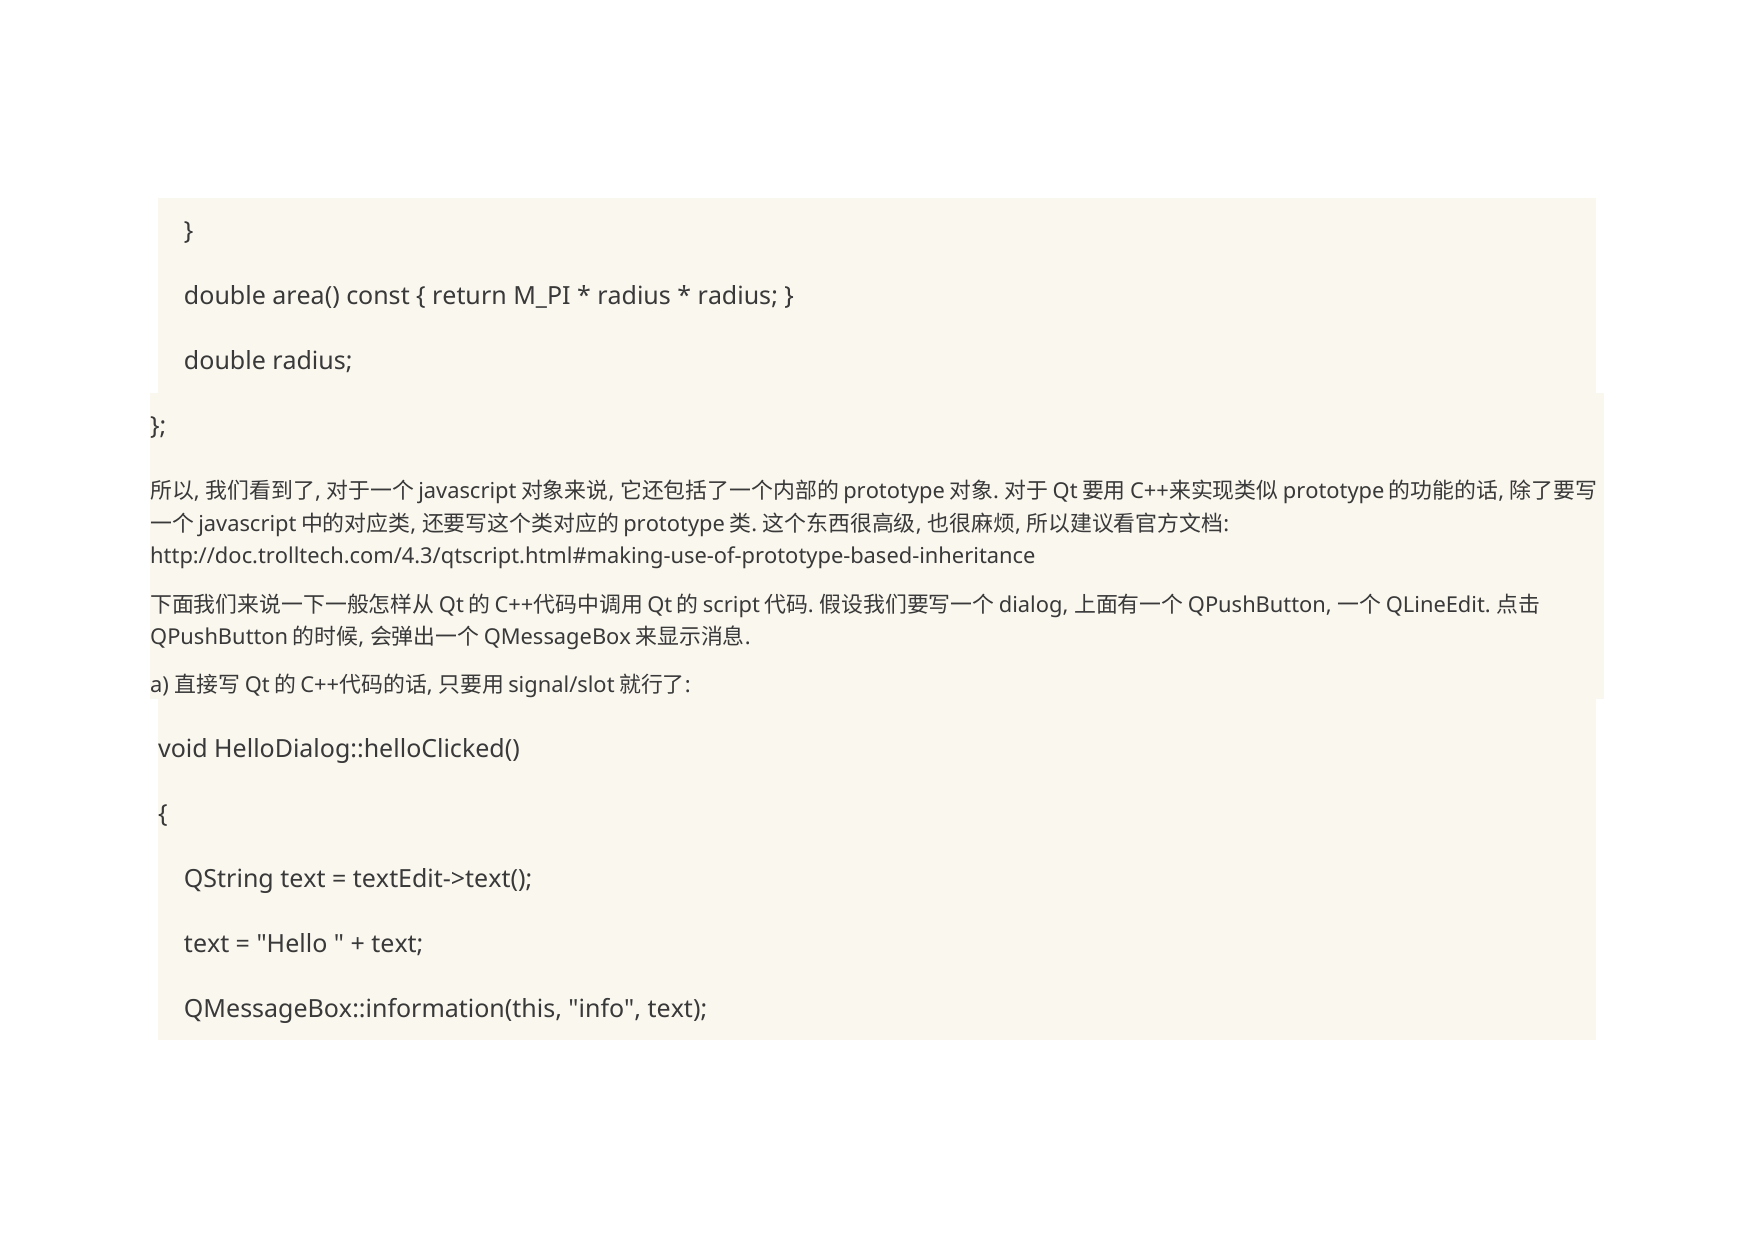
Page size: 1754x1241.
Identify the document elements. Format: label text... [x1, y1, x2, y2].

text void HelloDialog::helloClicked() [158, 715, 1596, 780]
text QMessageBox::information(this, "info", text); [158, 975, 1596, 1040]
text QString text = textEdit->text(); [158, 845, 1596, 910]
text 下面我们来说一下一般怎样从Qt的C++代码中调用Qt的script代码. 假设我们要写一个dialog, 上面有一个QPushButton, 一个QLineEdit. 点击QPushButton的时候, 会弹出一个QMessageBox来显示消息. [150, 586, 1604, 651]
text }; [150, 393, 1604, 458]
text { [158, 780, 1596, 845]
text double area() const { return M_PI * radius * radius; } [158, 263, 1596, 328]
text 所以, 我们看到了, 对于一个javascript对象来说, 它还包括了一个内部的prototype对象. 对于Qt要用C++来实现类似prototype的功能的话, 除了要写一个javascript中的对应类, 还要写这个类对应的prototype类. 这个东西很高级, 也很麻烦, 所以建议看官方文档: http://doc.trolltech.com/4.3/qtscript.html#making-use-of-prototype-based-inheritance [150, 473, 1604, 571]
text a) 直接写Qt的C++代码的话, 只要用signal/slot就行了: [150, 667, 1604, 699]
text } [158, 198, 1596, 263]
text double radius; [158, 328, 1596, 393]
text text = "Hello " + text; [158, 910, 1596, 975]
